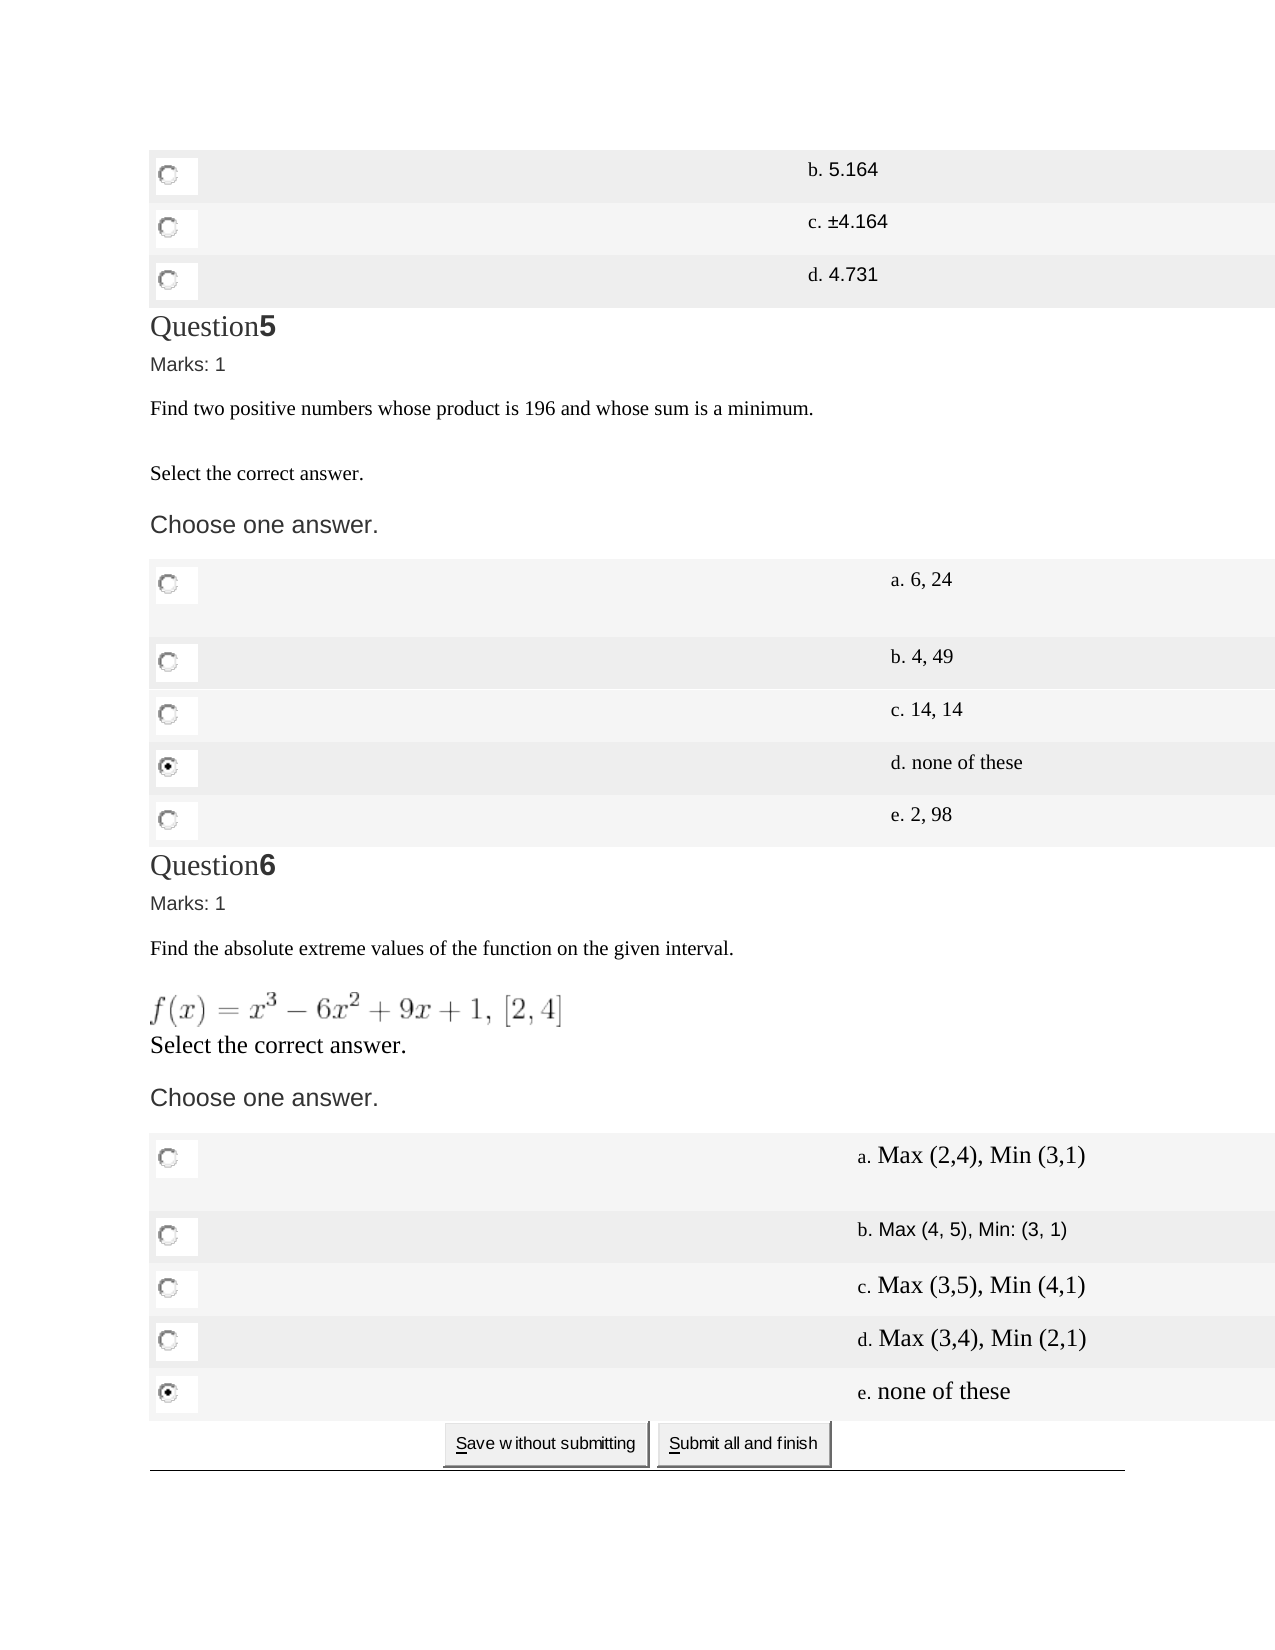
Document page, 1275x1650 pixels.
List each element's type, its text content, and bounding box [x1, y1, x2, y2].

table_cell [149, 203, 800, 255]
picture [150, 992, 561, 1027]
table_cell d. Max (3,4), Min (2,1) [850, 1316, 1275, 1368]
table_cell c. ±4.164 [800, 203, 1275, 255]
table_cell e. none of these [850, 1368, 1275, 1421]
text Marks: 1 [150, 343, 1125, 375]
text Question5 [150, 308, 1125, 343]
table_cell [149, 255, 800, 308]
text Choose one answer. [150, 1079, 1125, 1112]
text Choose one answer. [150, 506, 1125, 538]
table_cell d. none of these [883, 742, 1275, 795]
table_cell [149, 1316, 850, 1368]
text Find two positive numbers whose product is 196 and whose sum is a minimum. Select the correct answer. [150, 388, 1125, 485]
text Find the absolute extreme values of the function on the given interval. Select the correct answer. [150, 927, 1125, 1059]
table_cell [149, 150, 800, 203]
table_cell [149, 1368, 850, 1421]
table_cell b. Max (4, 5), Min: (3, 1) [850, 1211, 1275, 1263]
table_header [149, 559, 883, 637]
table_cell [149, 637, 883, 689]
text Marks: 1 [150, 882, 1125, 915]
table_cell b. 5.164 [800, 150, 1275, 203]
table_cell [149, 690, 883, 742]
table_cell [149, 1263, 850, 1316]
table_header a. 6, 24 [883, 559, 1275, 637]
table_cell e. 2, 98 [883, 795, 1275, 847]
table_cell b. 4, 49 [883, 637, 1275, 689]
table_header a. Max (2,4), Min (3,1) [850, 1133, 1275, 1211]
text Question6 [150, 847, 1125, 882]
table_header [149, 1133, 850, 1211]
table_cell [149, 1211, 850, 1263]
table_cell c. 14, 14 [883, 690, 1275, 742]
table_cell [149, 795, 883, 847]
table_cell [149, 742, 883, 795]
table_cell c. Max (3,5), Min (4,1) [850, 1263, 1275, 1316]
table_cell d. 4.731 [800, 255, 1275, 308]
